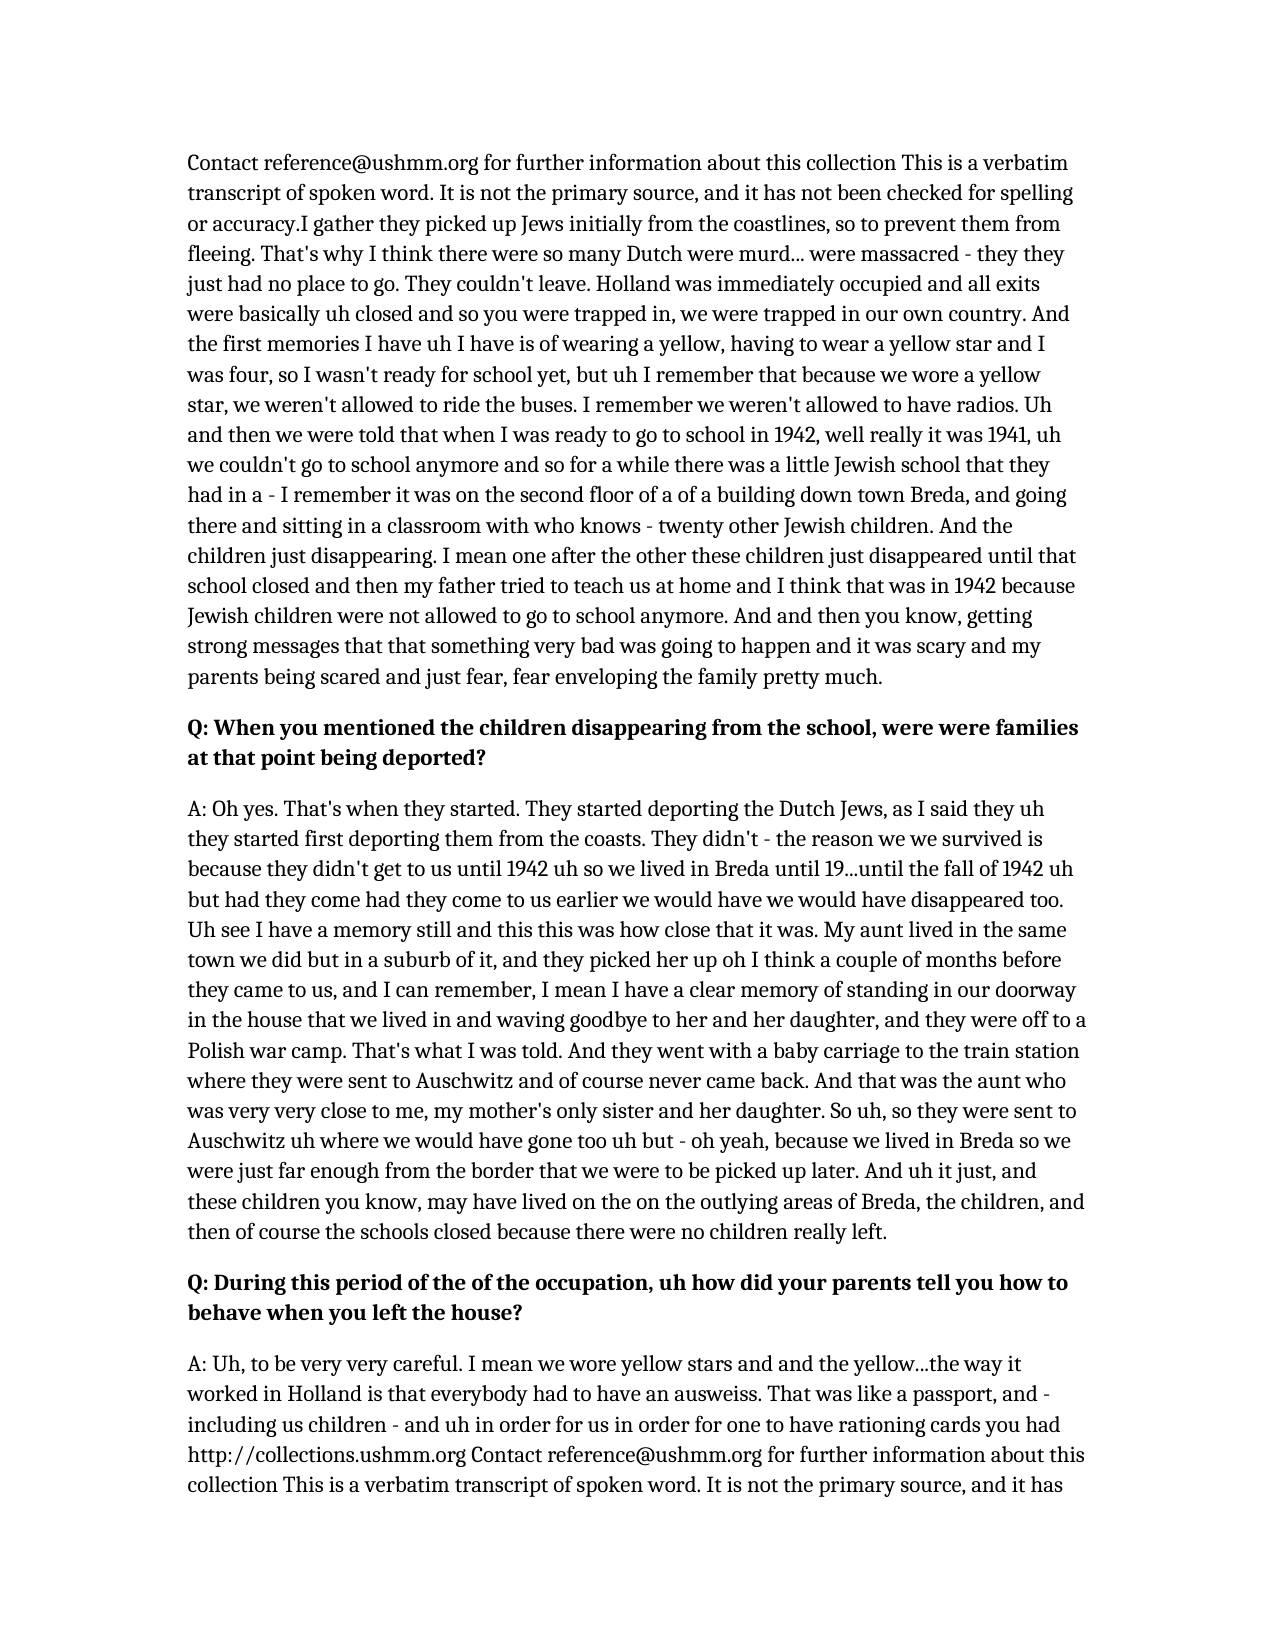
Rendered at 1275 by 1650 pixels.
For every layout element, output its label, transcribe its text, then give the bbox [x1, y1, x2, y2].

text A: Oh yes. That's when they started. They started deporting the Dutch Jews, as I said they uh they started first deporting them from the coasts. They didn't - the reason we we survived is because they didn't get to us until 1942 uh so we lived in Breda until 19...until the fall of 1942 uh but had they come had they come to us earlier we would have we would have disappeared too. Uh see I have a memory still and this this was how close that it was. My aunt lived in the same town we did but in a suburb of it, and they picked her up oh I think a couple of months before they came to us, and I can remember, I mean I have a clear memory of standing in our doorway in the house that we lived in and waving goodbye to her and her daughter, and they were off to a Polish war camp. That's what I was told. And they went with a baby carriage to the train station where they were sent to Auschwitz and of course never came back. And that was the aunt who was very very close to me, my mother's only sister and her daughter. So uh, so they were sent to Auschwitz uh where we would have gone too uh but - oh yeah, because we lived in Breda so we were just far enough from the border that we were to be picked up later. And uh it just, and these children you know, may have lived on the on the outlying areas of Breda, the children, and then of course the schools closed because there were no children really left. [187, 796, 1087, 1245]
text Q: When you mentioned the children disappearing from the school, were were families at that point being deported? [187, 714, 1087, 771]
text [187, 1351, 1087, 1498]
text Q: During this period of the of the occupation, uh how did your parents tell you how to behave when you left the house? [187, 1270, 1087, 1326]
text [187, 150, 1087, 690]
